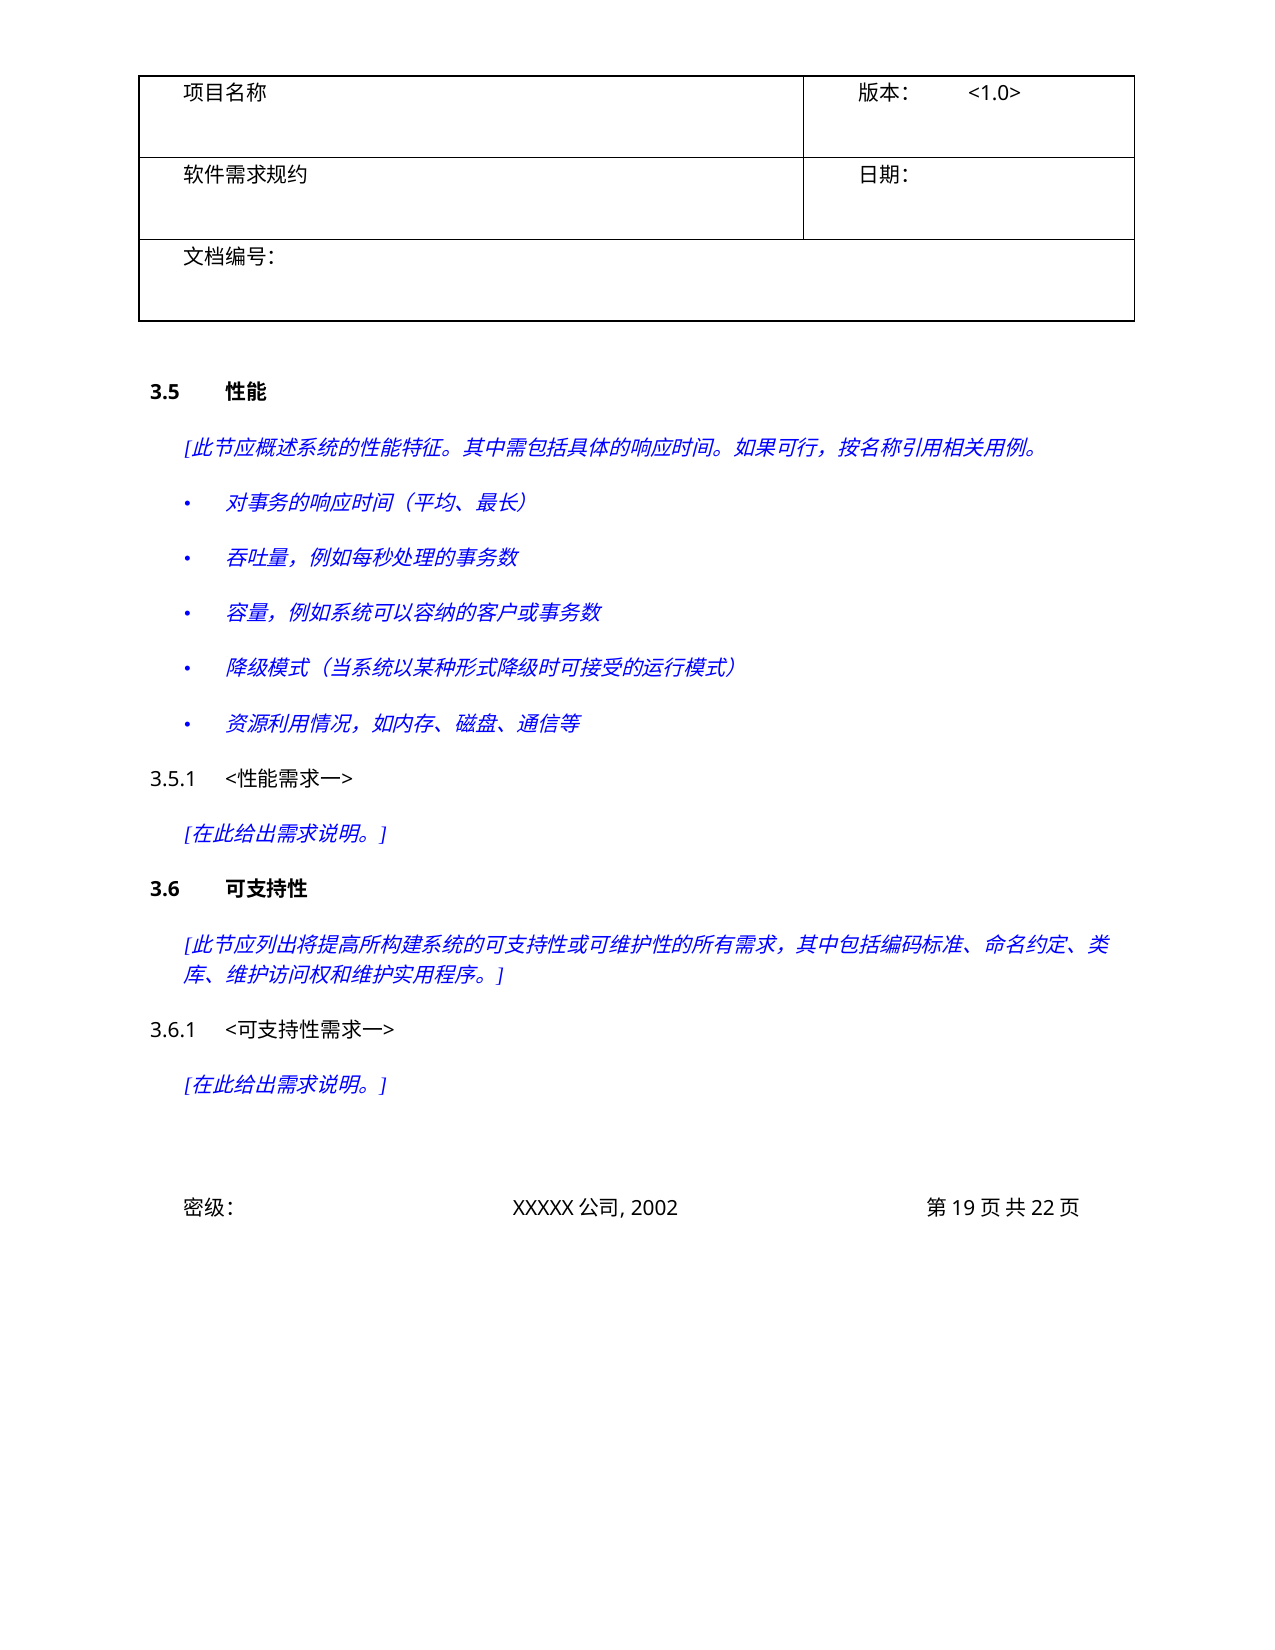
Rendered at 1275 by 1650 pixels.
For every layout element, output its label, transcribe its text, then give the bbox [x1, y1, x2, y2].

text • 对事务的响应时间（平均、最长） [183, 486, 1125, 516]
text • 资源利用情况，如内存、磁盘、通信等 [183, 707, 1125, 737]
text • 吞吐量，例如每秒处理的事务数 [183, 541, 1125, 571]
subtitle 性能 [150, 375, 1125, 406]
text [在此给出需求说明。] [183, 1068, 1125, 1099]
text • 容量，例如系统可以容纳的客户或事务数 [183, 596, 1125, 627]
subtitle <性能需求一> [150, 762, 1125, 792]
subtitle <可支持性需求一> [150, 1013, 1125, 1043]
text [此节应列出将提高所构建系统的可支持性或可维护性的所有需求，其中包括编码标准、命名约定、类库、维护访问权和维护实用程序。] [183, 928, 1125, 988]
text [在此给出需求说明。] [183, 817, 1125, 847]
text • 降级模式（当系统以某种形式降级时可接受的运行模式） [183, 652, 1125, 682]
text [此节应概述系统的性能特征。其中需包括具体的响应时间。如果可行，按名称引用相关用例。 [183, 431, 1125, 461]
subtitle 可支持性 [150, 872, 1125, 903]
